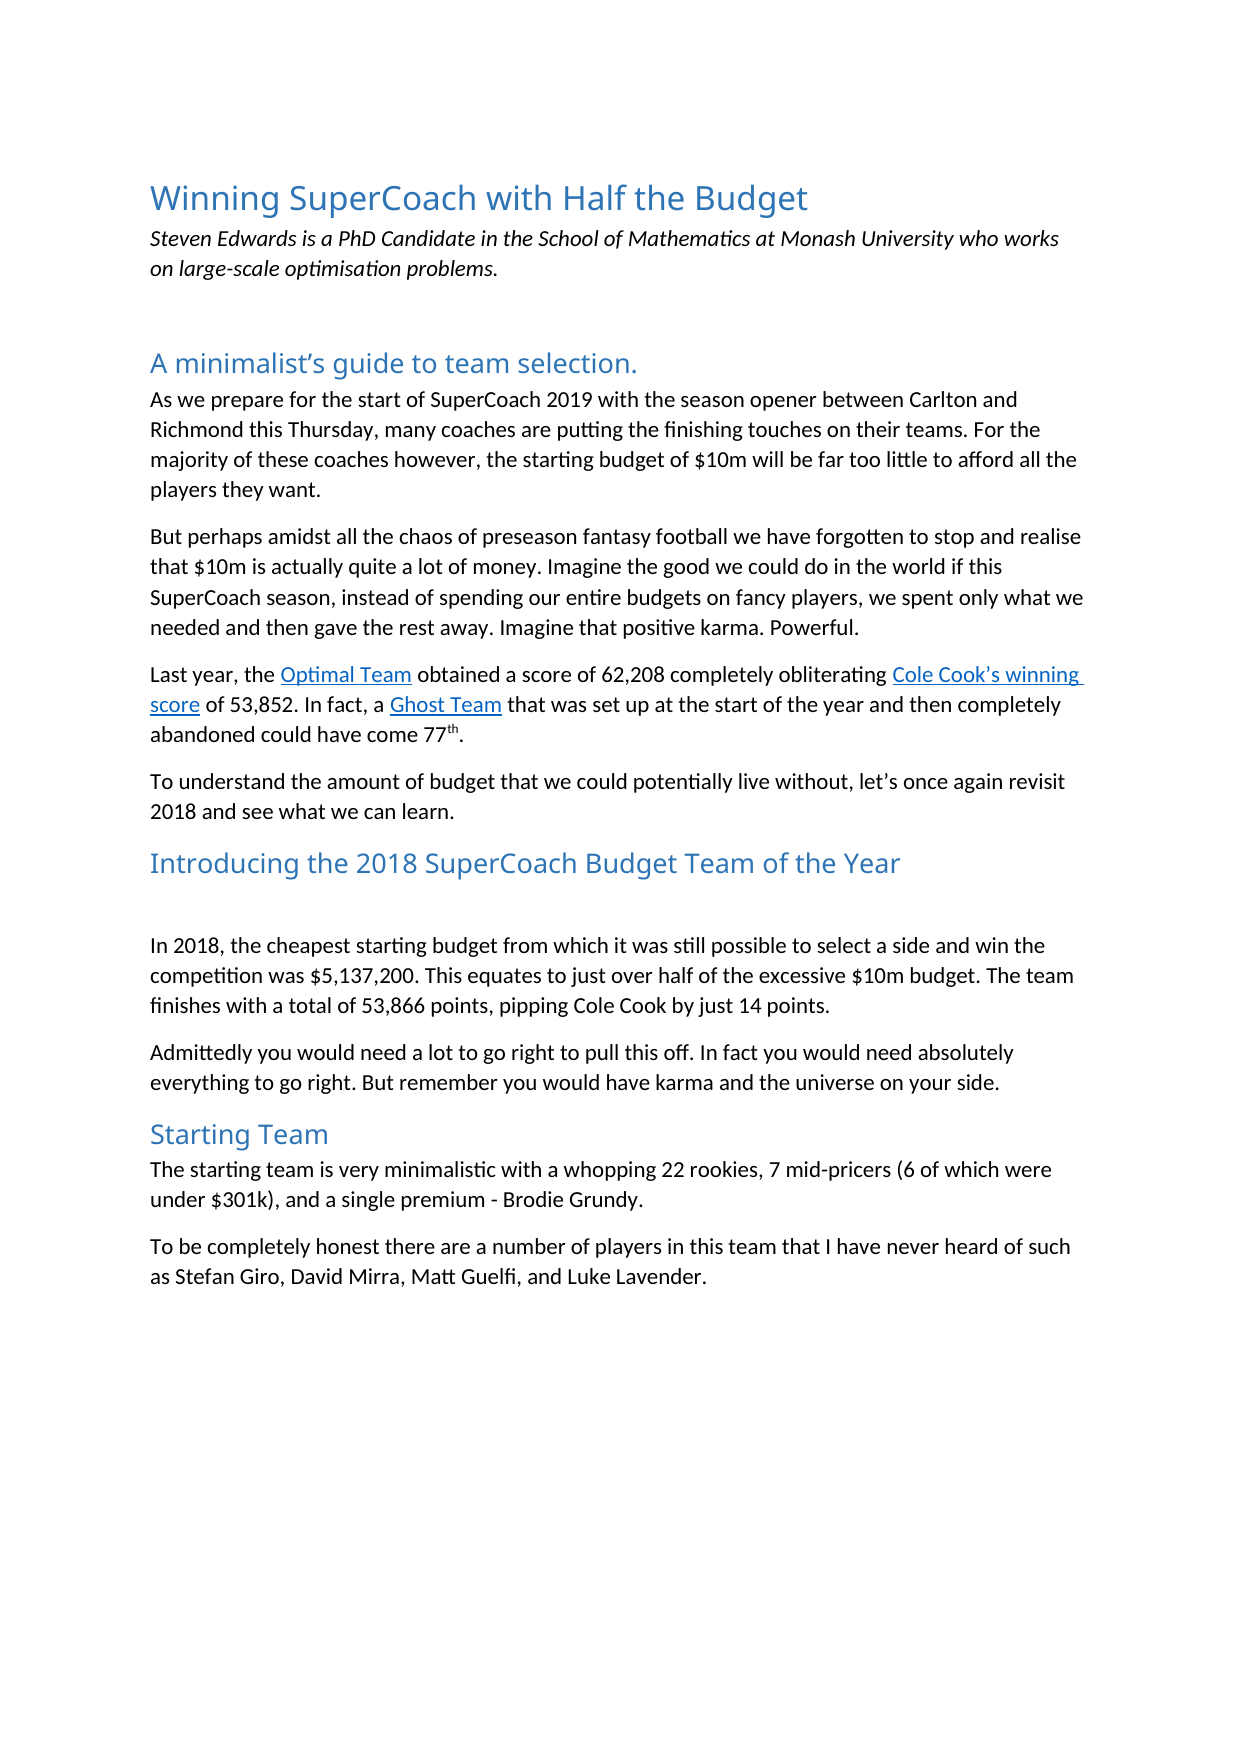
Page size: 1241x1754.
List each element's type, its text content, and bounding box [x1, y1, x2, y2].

text Steven Edwards is a PhD Candidate in the School of Mathematics at Monash University who works on large-scale optimisation problems. [150, 224, 1090, 282]
text As we prepare for the start of SuperCoach 2019 with the season opener between Carlton and Richmond this Thursday, many coaches are putting the finishing touches on their teams. For the majority of these coaches however, the starting budget of $10m will be far too little to afford all the players they want. [150, 385, 1090, 503]
text But perhaps amidst all the chaos of preseason fantasy football we have forgotten to stop and realise that $10m is actually quite a lot of money. Imagine the good we could do in the world if this SuperCoach season, instead of spending our entire budgets on fancy players, we spent only what we needed and then gave the rest away. Imagine that positive karma. Powerful. [150, 522, 1090, 641]
text Admittedly you would need a lot to go right to pull this off. In fact you would need absolutely everything to go right. But remember you would have karma and the universe on your side. [150, 1038, 1090, 1096]
subtitle Introducing the 2018 SuperCoach Budget Team of the Year [150, 844, 1090, 881]
subtitle Starting Team [150, 1115, 1090, 1152]
text In 2018, the cheapest starting budget from which it was still possible to select a side and win the competition was $5,137,200. This equates to just over half of the excessive $10m budget. The team finishes with a total of 53,866 points, pipping Cole Cook by just 14 points. [150, 931, 1090, 1019]
text The starting team is very minimalistic with a whopping 22 rookies, 7 mid-pricers (6 of which were under $301k), and a single premium - Brodie Grundy. [150, 1155, 1090, 1213]
subtitle Winning SuperCoach with Half the Budget [150, 175, 1090, 220]
text To be completely honest there are a number of players in this team that I have never heard of such as Stefan Giro, David Mirra, Matt Guelfi, and Luke Lavender. [150, 1232, 1090, 1290]
text To understand the amount of budget that we could potentially live without, let’s once again revisit 2018 and see what we can learn. [150, 767, 1090, 825]
text Last year, the Optimal Team obtained a score of 62,208 completely obliterating Cole Cook’s winning score of 53,852. In fact, a Ghost Team that was set up at the start of the year and then completely abandoned could have come 77th. [150, 660, 1090, 748]
subtitle A minimalist’s guide to team selection. [150, 345, 1090, 382]
